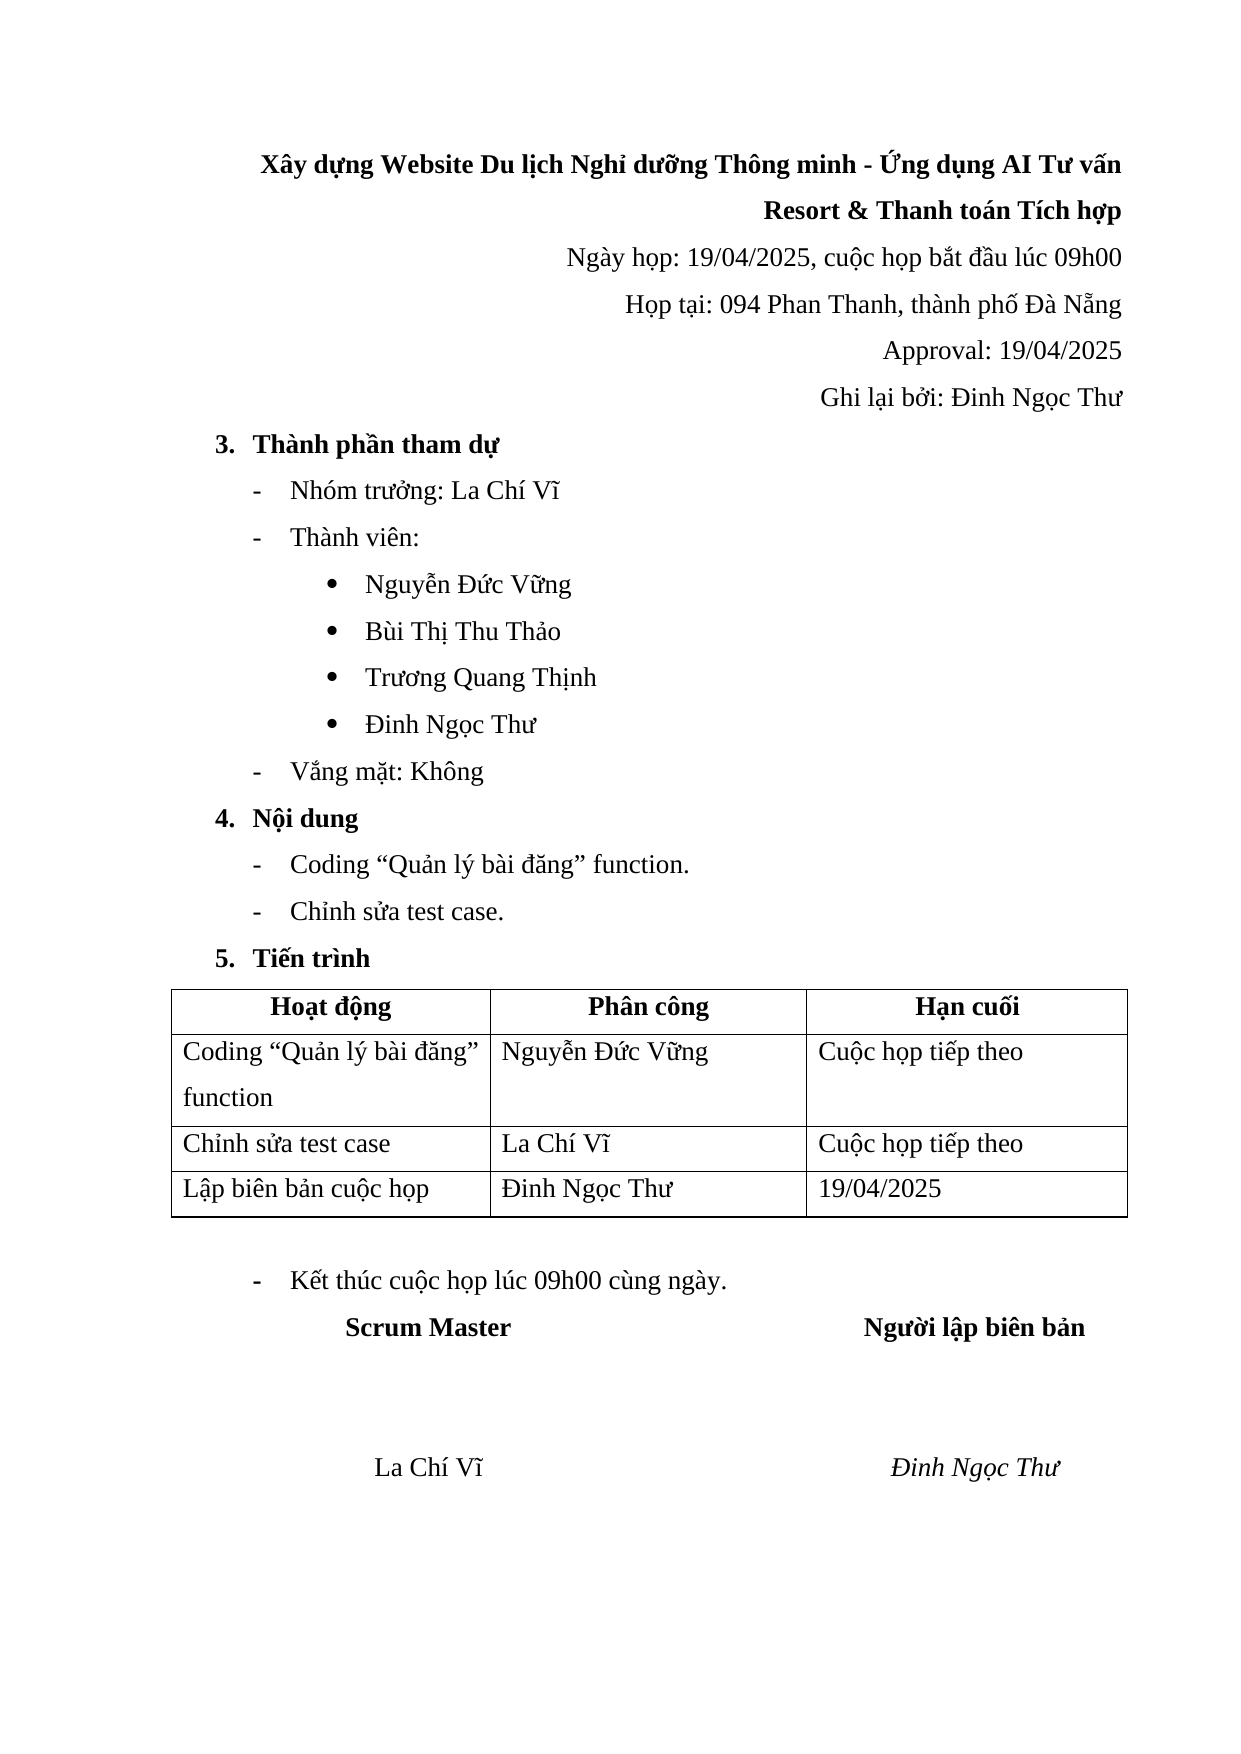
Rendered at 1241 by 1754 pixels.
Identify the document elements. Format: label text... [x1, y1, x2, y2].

table_cell Nguyễn Đức Vững [491, 1035, 806, 1126]
list Nguyễn Đức Vững [327, 568, 1122, 599]
table_cell Chỉnh sửa test case [172, 1127, 490, 1171]
list Bùi Thị Thu Thảo [327, 614, 1122, 646]
list Coding “Quản lý bài đăng” function. [252, 848, 1122, 880]
list Vắng mặt: Không [252, 755, 1122, 786]
list Scrum Master Người lập biên bản [290, 1311, 1122, 1342]
list Thành phần tham dự [215, 428, 1122, 459]
table_cell 19/04/2025 [807, 1172, 1127, 1216]
table_header Hoạt động [172, 990, 490, 1034]
list La Chí Vĩ Đinh Ngọc Thư [290, 1451, 1122, 1482]
text Họp tại: 094 Phan Thanh, thành phố Đà Nẵng [215, 288, 1122, 319]
list Đinh Ngọc Thư [327, 708, 1122, 739]
text Ghi lại bởi: Đinh Ngọc Thư [215, 381, 1122, 412]
table_cell La Chí Vĩ [491, 1127, 806, 1171]
list Nội dung [215, 802, 1122, 833]
text Xây dựng Website Du lịch Nghỉ dưỡng Thông minh - Ứng dụng AI Tư vấn Resort & Thanh toán Tích hợp [215, 148, 1122, 226]
text Ngày họp: 19/04/2025, cuộc họp bắt đầu lúc 09h00 [215, 241, 1122, 272]
list Thành viên: [252, 521, 1122, 552]
list Trương Quang Thịnh [327, 661, 1122, 693]
table_header Hạn cuối [807, 990, 1127, 1034]
list Nhóm trưởng: La Chí Vĩ [252, 474, 1122, 506]
table_cell Cuộc họp tiếp theo [807, 1127, 1127, 1171]
list Kết thúc cuộc họp lúc 09h00 cùng ngày. [252, 1264, 1122, 1295]
table_cell Đinh Ngọc Thư [491, 1172, 806, 1216]
table_cell Cuộc họp tiếp theo [807, 1035, 1127, 1126]
list Tiến trình [215, 942, 1122, 973]
list Chỉnh sửa test case. [252, 895, 1122, 926]
table_cell Coding “Quản lý bài đăng” function [172, 1035, 490, 1126]
table_header Phân công [491, 990, 806, 1034]
text Approval: 19/04/2025 [215, 334, 1122, 366]
table_cell Lập biên bản cuộc họp [172, 1172, 490, 1216]
